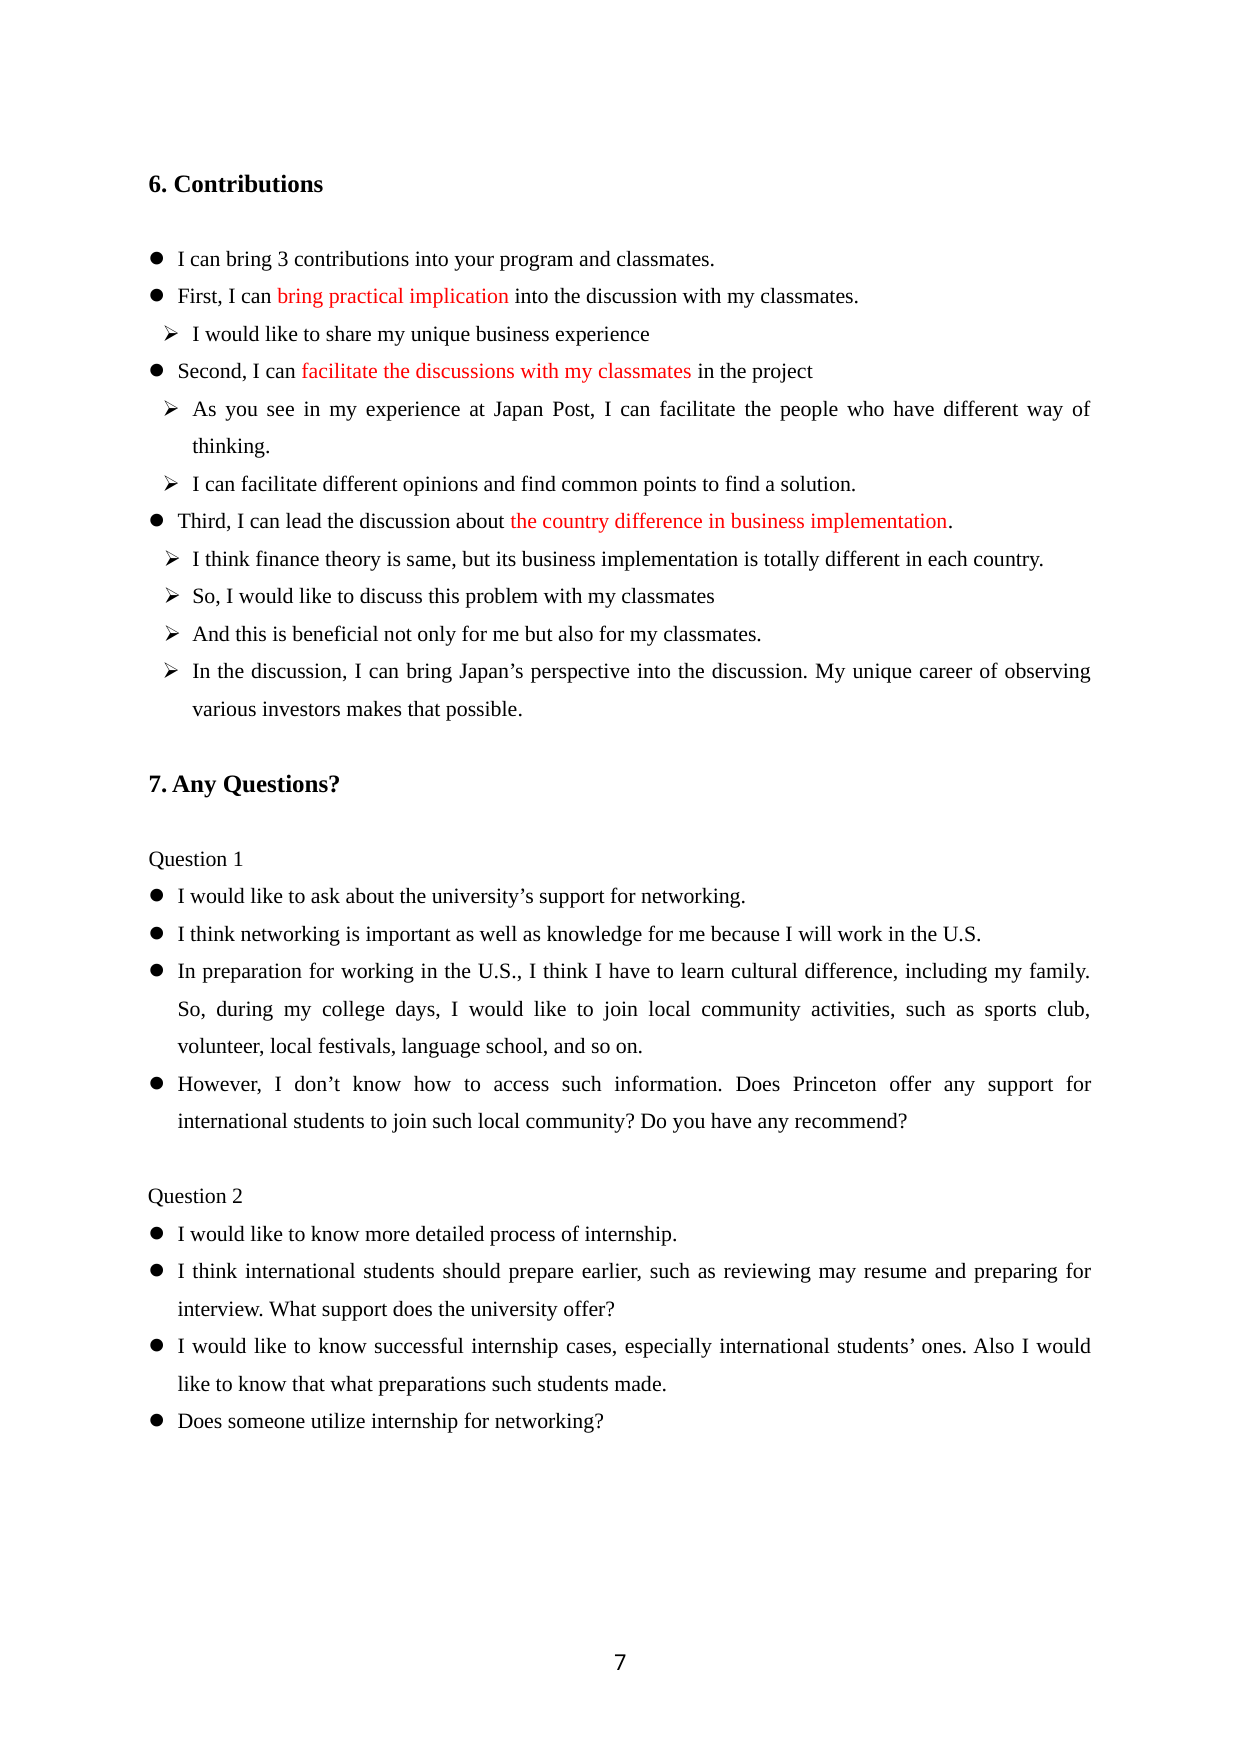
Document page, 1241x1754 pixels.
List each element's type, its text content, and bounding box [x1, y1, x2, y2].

list I think networking is important as well as knowledge for me because I will work in the U.S. [148, 914, 1092, 952]
list In the discussion, I can bring Japan’s perspective into the discussion. My unique career of observing various investors makes that possible. [162, 652, 1092, 727]
list I would like to ask about the university’s support for networking. [148, 877, 1092, 914]
list I can bring 3 contributions into your program and classmates. [148, 239, 1092, 277]
list I think international students should prepare earlier, such as reviewing may resume and preparing for interview. What support does the university offer? [148, 1252, 1092, 1327]
text Question 2 [148, 1177, 1092, 1214]
list I would like to share my unique business experience [162, 314, 1092, 352]
list I would like to know successful internship cases, especially international students’ ones. Also I would like to know that what preparations such students made. [148, 1327, 1092, 1402]
list Does someone utilize internship for networking? [148, 1402, 1092, 1439]
text 7. Any Questions? [148, 764, 1092, 802]
text Question 1 [148, 839, 1092, 877]
list First, I can bring practical implication into the discussion with my classmates. [148, 277, 1092, 314]
list Third, I can lead the discussion about the country difference in business implementation. [148, 502, 1092, 539]
list Second, I can facilitate the discussions with my classmates in the project [148, 352, 1092, 389]
list And this is beneficial not only for me but also for my classmates. [164, 614, 1092, 652]
list So, I would like to discuss this problem with my classmates [164, 577, 1092, 614]
list In preparation for working in the U.S., I think I have to learn cultural difference, including my family. So, during my college days, I would like to join local community activities, such as sports club, volunteer, local festivals, language school, and so on. [148, 952, 1092, 1064]
list As you see in my experience at Japan Post, I can facilitate the people who have different way of thinking. [162, 389, 1092, 464]
list I would like to know more detailed process of internship. [148, 1214, 1092, 1252]
text 6. Contributions [148, 164, 1092, 202]
list I think finance theory is same, but its business implementation is totally different in each country. [164, 539, 1092, 577]
list I can facilitate different opinions and find common points to find a solution. [162, 464, 1092, 502]
list However, I don’t know how to access such information. Does Princeton offer any support for international students to join such local community? Do you have any recommend? [148, 1064, 1092, 1139]
